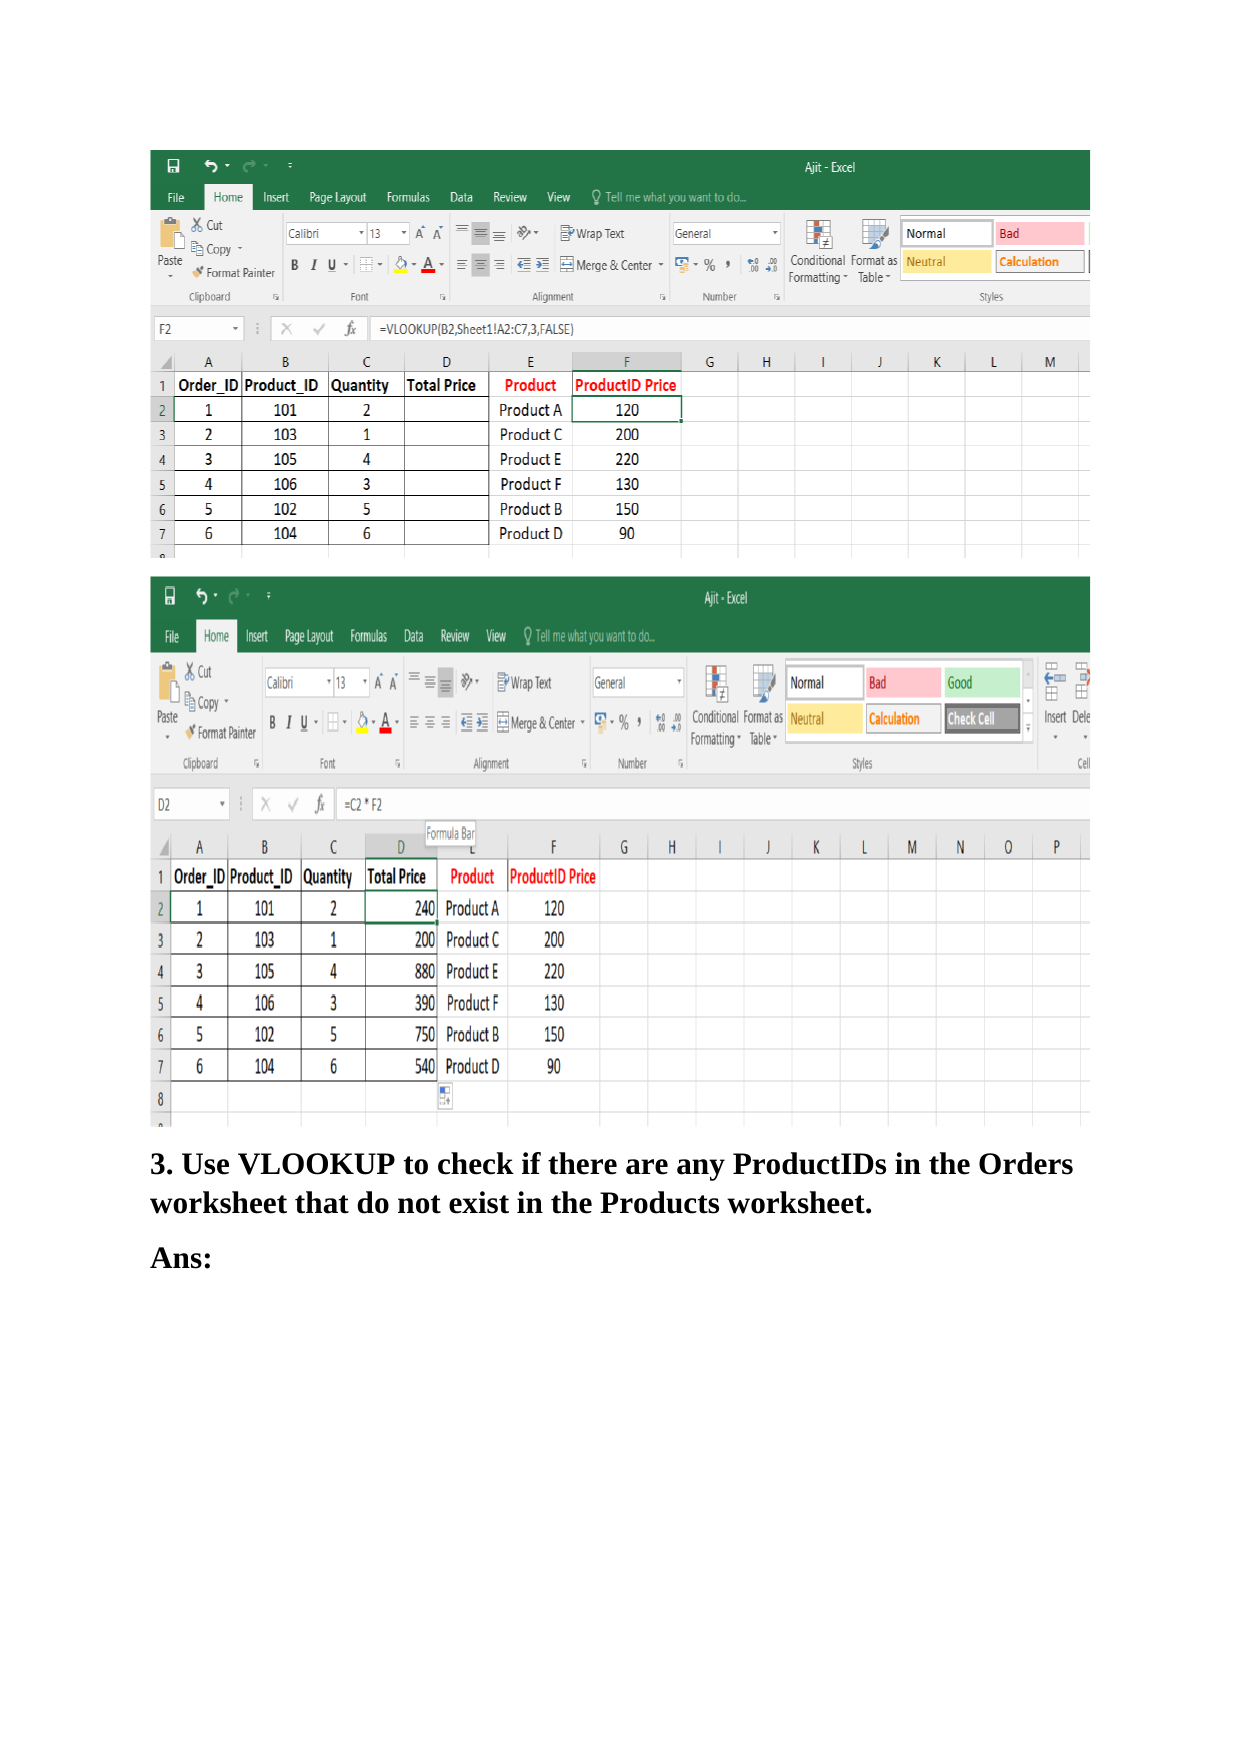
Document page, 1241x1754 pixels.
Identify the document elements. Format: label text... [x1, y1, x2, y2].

picture [150, 576, 1091, 1127]
picture [150, 150, 1091, 558]
text 3. Use VLOOKUP to check if there are any ProductIDs in the Orders worksheet that do not exist in the Products worksheet. [150, 1145, 1090, 1220]
text Ans: [150, 1239, 1090, 1275]
